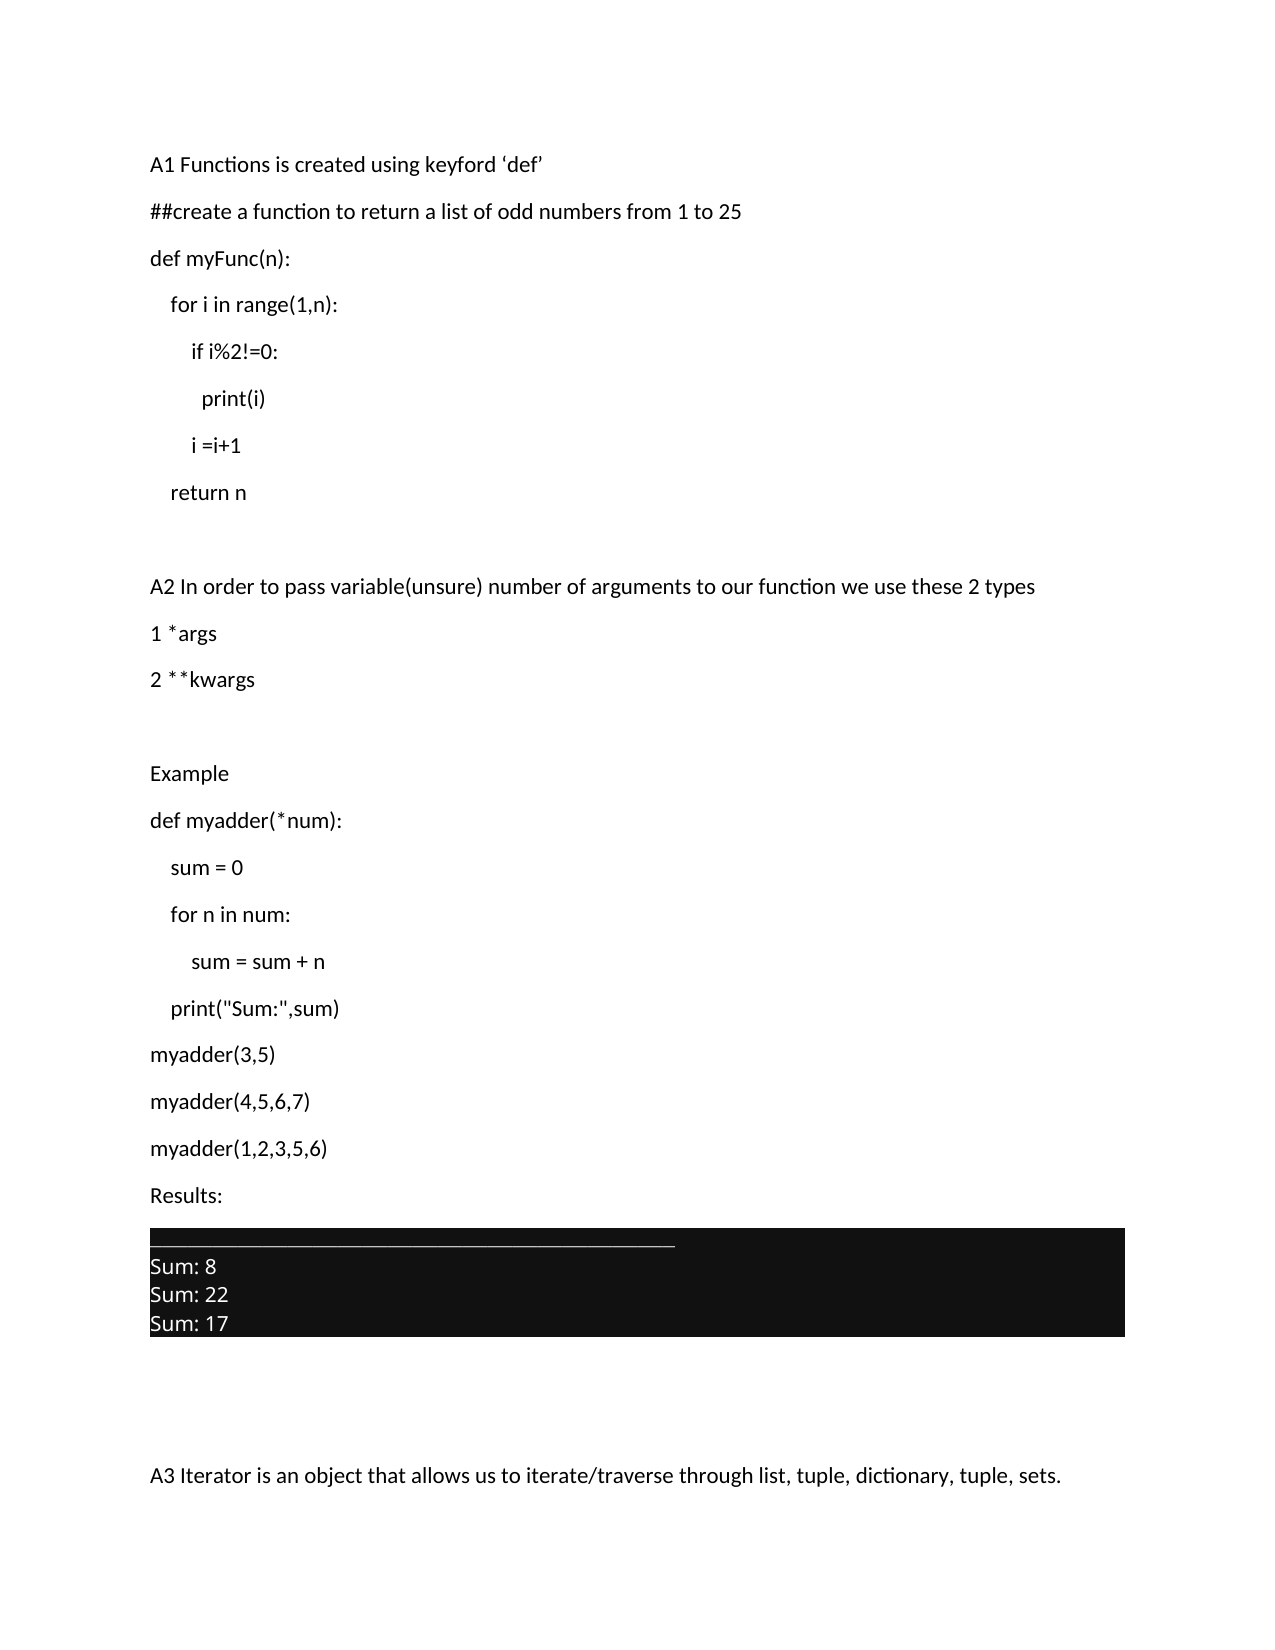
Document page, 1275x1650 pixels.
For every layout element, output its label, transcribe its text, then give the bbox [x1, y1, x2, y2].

text sum = 0 [150, 853, 1125, 881]
text A3 Iterator is an object that allows us to iterate/traverse through list, tuple, dictionary, tuple, sets. [150, 1461, 1125, 1489]
text A1 Functions is created using keyford ‘def’ [150, 150, 1125, 178]
text for n in num: [150, 900, 1125, 928]
text A2 In order to pass variable(unsure) number of arguments to our function we use these 2 types [150, 572, 1125, 600]
text Sum: 17 [150, 1309, 1125, 1337]
text print(i) [150, 384, 1125, 412]
text myadder(4,5,6,7) [150, 1087, 1125, 1116]
text Results: [150, 1181, 1125, 1209]
text Example [150, 759, 1125, 787]
text myadder(1,2,3,5,6) [150, 1134, 1125, 1162]
text __________________________________________ Sum: 8 [150, 1228, 1125, 1280]
text Sum: 22 [150, 1280, 1125, 1309]
text def myadder(*num): [150, 806, 1125, 834]
text ##create a function to return a list of odd numbers from 1 to 25 [150, 197, 1125, 225]
text sum = sum + n [150, 947, 1125, 975]
text return n [150, 478, 1125, 506]
text def myFunc(n): [150, 244, 1125, 272]
text 1 *args [150, 619, 1125, 647]
text if i%2!=0: [150, 337, 1125, 366]
text myadder(3,5) [150, 1041, 1125, 1069]
text for i in range(1,n): [150, 291, 1125, 319]
text i =i+1 [150, 431, 1125, 459]
text 2 **kwargs [150, 666, 1125, 694]
text print("Sum:",sum) [150, 994, 1125, 1022]
